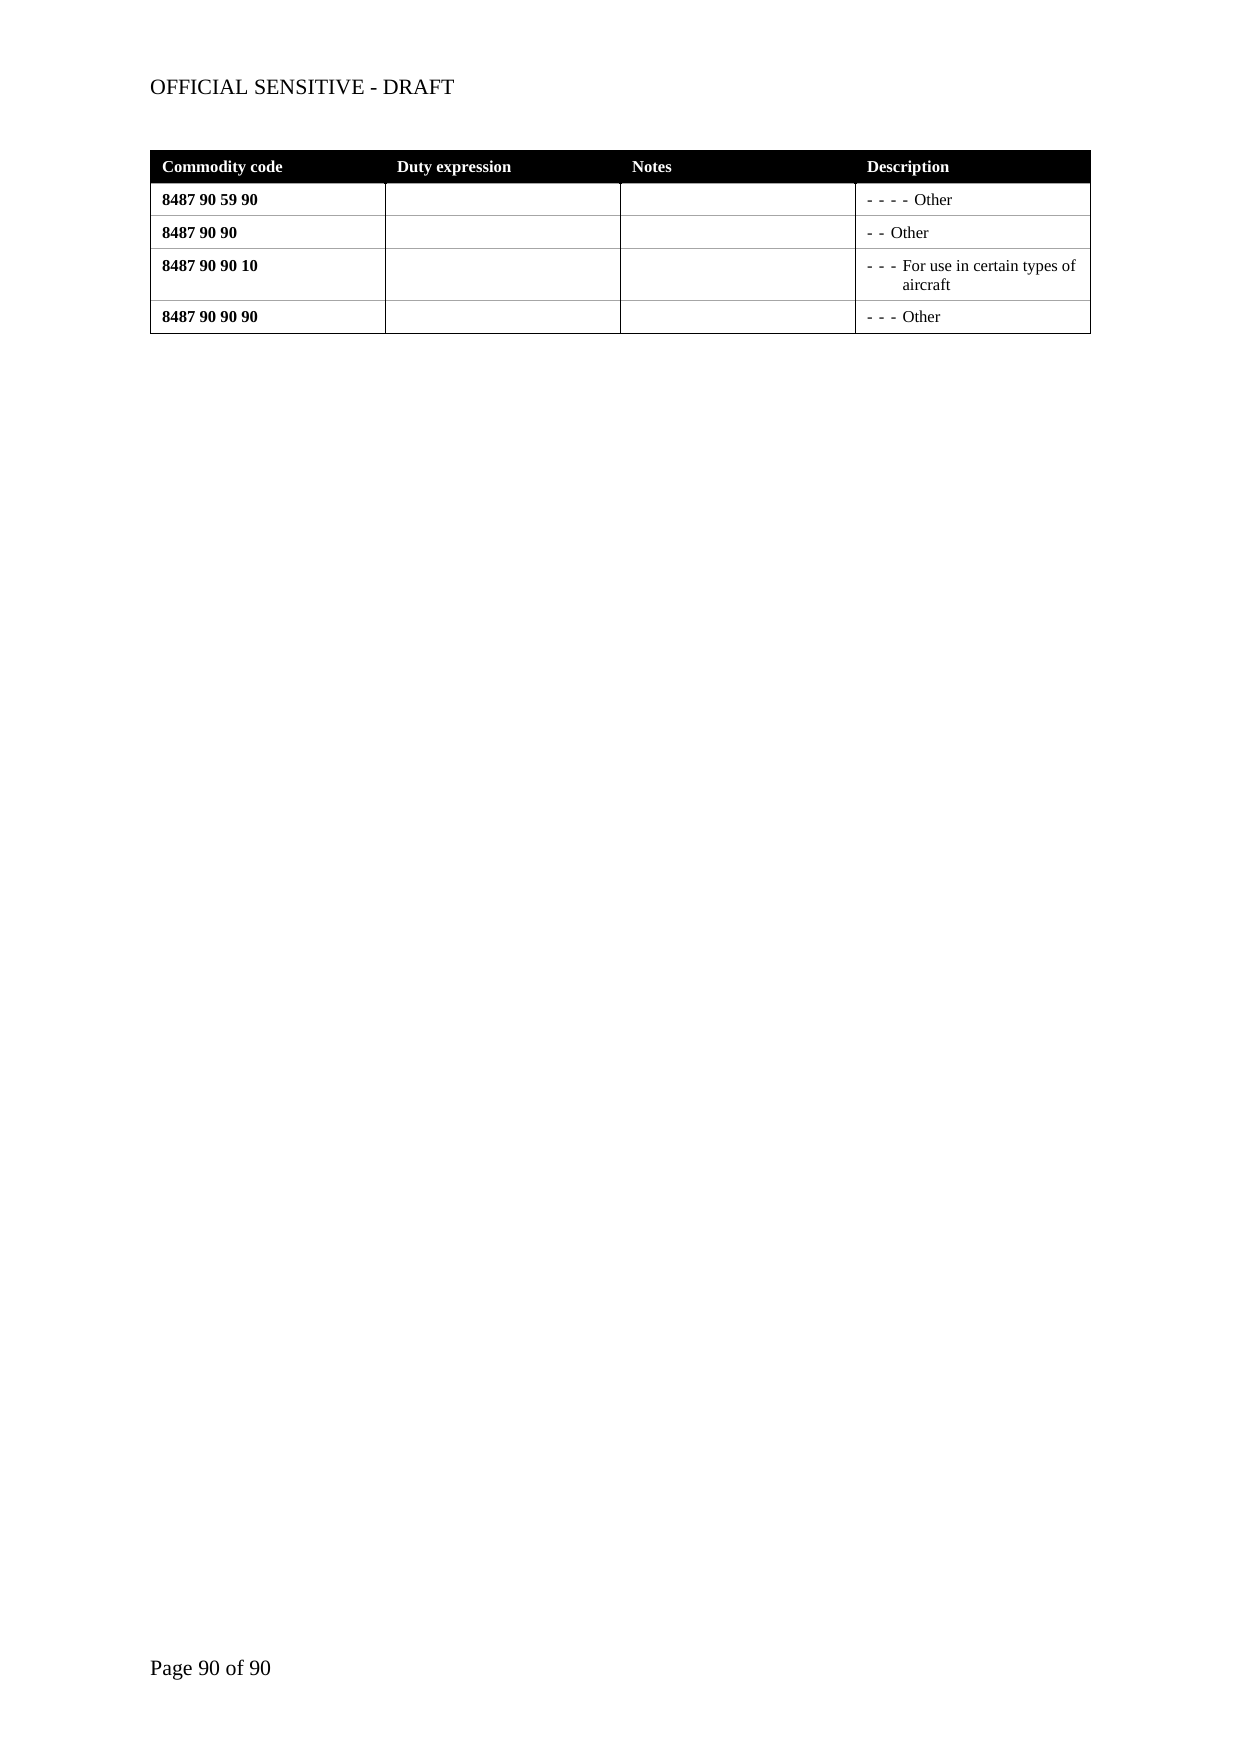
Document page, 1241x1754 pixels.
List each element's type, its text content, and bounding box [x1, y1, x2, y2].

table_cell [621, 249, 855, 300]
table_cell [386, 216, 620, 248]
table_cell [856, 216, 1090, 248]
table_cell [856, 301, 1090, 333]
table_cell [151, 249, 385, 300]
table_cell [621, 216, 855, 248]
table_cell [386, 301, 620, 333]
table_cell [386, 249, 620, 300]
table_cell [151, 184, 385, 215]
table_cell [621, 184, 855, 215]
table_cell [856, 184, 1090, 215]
table_header Description [857, 151, 1090, 183]
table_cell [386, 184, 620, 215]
table_header Duty expression [387, 151, 619, 183]
table_header Notes [622, 151, 854, 183]
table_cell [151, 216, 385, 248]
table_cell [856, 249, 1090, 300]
table_header Commodity code [151, 151, 384, 183]
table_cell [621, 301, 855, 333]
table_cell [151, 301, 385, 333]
